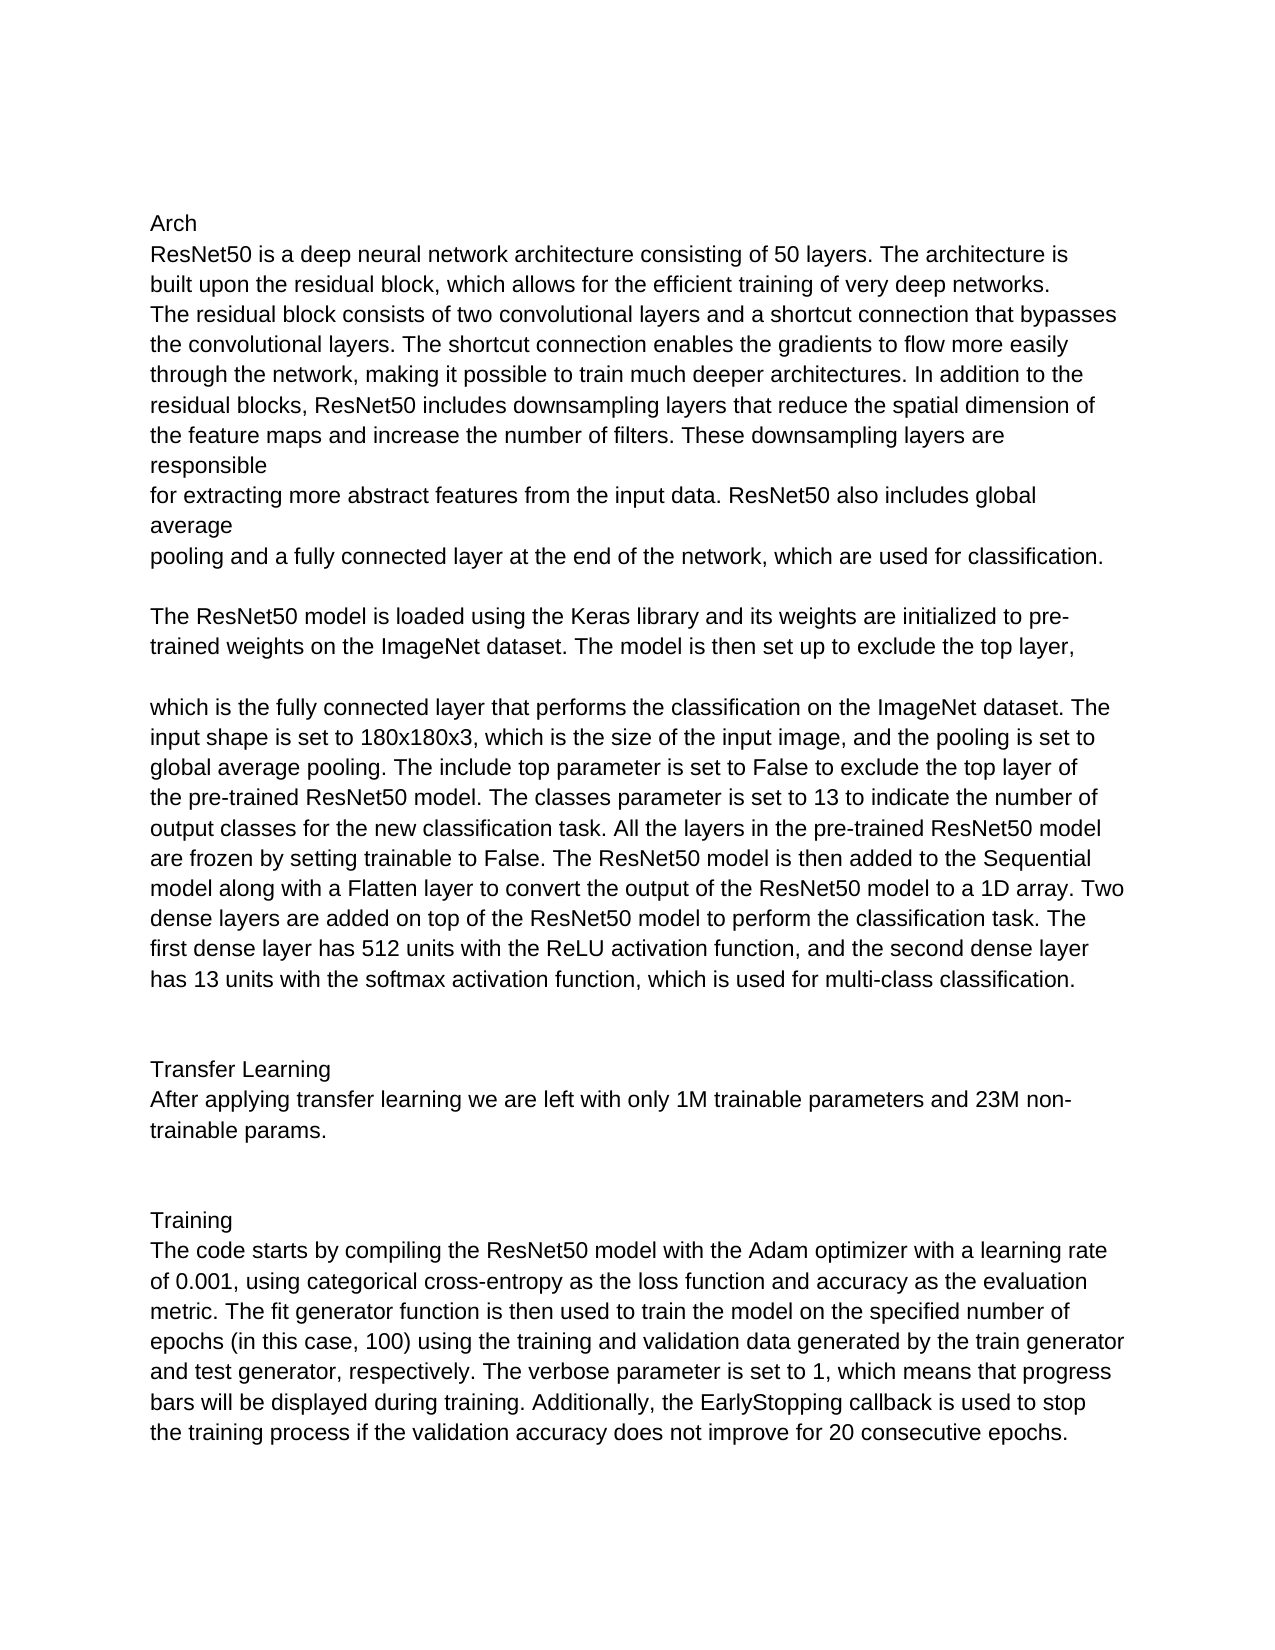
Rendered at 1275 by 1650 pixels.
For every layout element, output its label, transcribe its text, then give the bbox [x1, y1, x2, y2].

text bars will be displayed during training. Additionally, the EarlyStopping callback is used to stop [150, 1388, 1125, 1415]
text After applying transfer learning we are left with only 1M trainable parameters and 23M non-trainable params. [150, 1086, 1125, 1143]
text ResNet50 is a deep neural network architecture consisting of 50 layers. The architecture is [150, 241, 1125, 267]
text which is the fully connected layer that performs the classification on the ImageNet dataset. The [150, 694, 1125, 720]
text through the network, making it possible to train much deeper architectures. In addition to the [150, 361, 1125, 388]
text has 13 units with the softmax activation function, which is used for multi-class classification. [150, 966, 1125, 992]
text for extracting more abstract features from the input data. ResNet50 also includes global average [150, 482, 1125, 539]
text input shape is set to 180x180x3, which is the size of the input image, and the pooling is set to [150, 724, 1125, 750]
text built upon the residual block, which allows for the efficient training of very deep networks. [150, 271, 1125, 297]
text metric. The fit generator function is then used to train the model on the specified number of [150, 1298, 1125, 1324]
text Training [150, 1207, 1125, 1234]
text residual blocks, ResNet50 includes downsampling layers that reduce the spatial dimension of [150, 392, 1125, 418]
text output classes for the new classification task. All the layers in the pre-trained ResNet50 model [150, 814, 1125, 841]
text the training process if the validation accuracy does not improve for 20 consecutive epochs. [150, 1419, 1125, 1445]
text Transfer Learning [150, 1056, 1125, 1083]
text global average pooling. The include top parameter is set to False to exclude the top layer of [150, 754, 1125, 781]
text The code starts by compiling the ResNet50 model with the Adam optimizer with a learning rate [150, 1237, 1125, 1264]
text the feature maps and increase the number of filters. These downsampling layers are responsible [150, 422, 1125, 478]
text The residual block consists of two convolutional layers and a shortcut connection that bypasses [150, 301, 1125, 327]
text and test generator, respectively. The verbose parameter is set to 1, which means that progress [150, 1358, 1125, 1385]
text of 0.001, using categorical cross-entropy as the loss function and accuracy as the evaluation [150, 1268, 1125, 1294]
text first dense layer has 512 units with the ReLU activation function, and the second dense layer [150, 935, 1125, 962]
text are frozen by setting trainable to False. The ResNet50 model is then added to the Sequential [150, 845, 1125, 871]
text Arch [150, 210, 1125, 237]
text the pre-trained ResNet50 model. The classes parameter is set to 13 to indicate the number of [150, 784, 1125, 811]
text model along with a Flatten layer to convert the output of the ResNet50 model to a 1D array. Two [150, 875, 1125, 901]
text dense layers are added on top of the ResNet50 model to perform the classification task. The [150, 905, 1125, 932]
text trained weights on the ImageNet dataset. The model is then set up to exclude the top layer, [150, 633, 1125, 660]
text epochs (in this case, 100) using the training and validation data generated by the train generator [150, 1328, 1125, 1354]
text the convolutional layers. The shortcut connection enables the gradients to flow more easily [150, 331, 1125, 358]
text The ResNet50 model is loaded using the Keras library and its weights are initialized to pre- [150, 603, 1125, 629]
text pooling and a fully connected layer at the end of the network, which are used for classification. [150, 543, 1125, 569]
